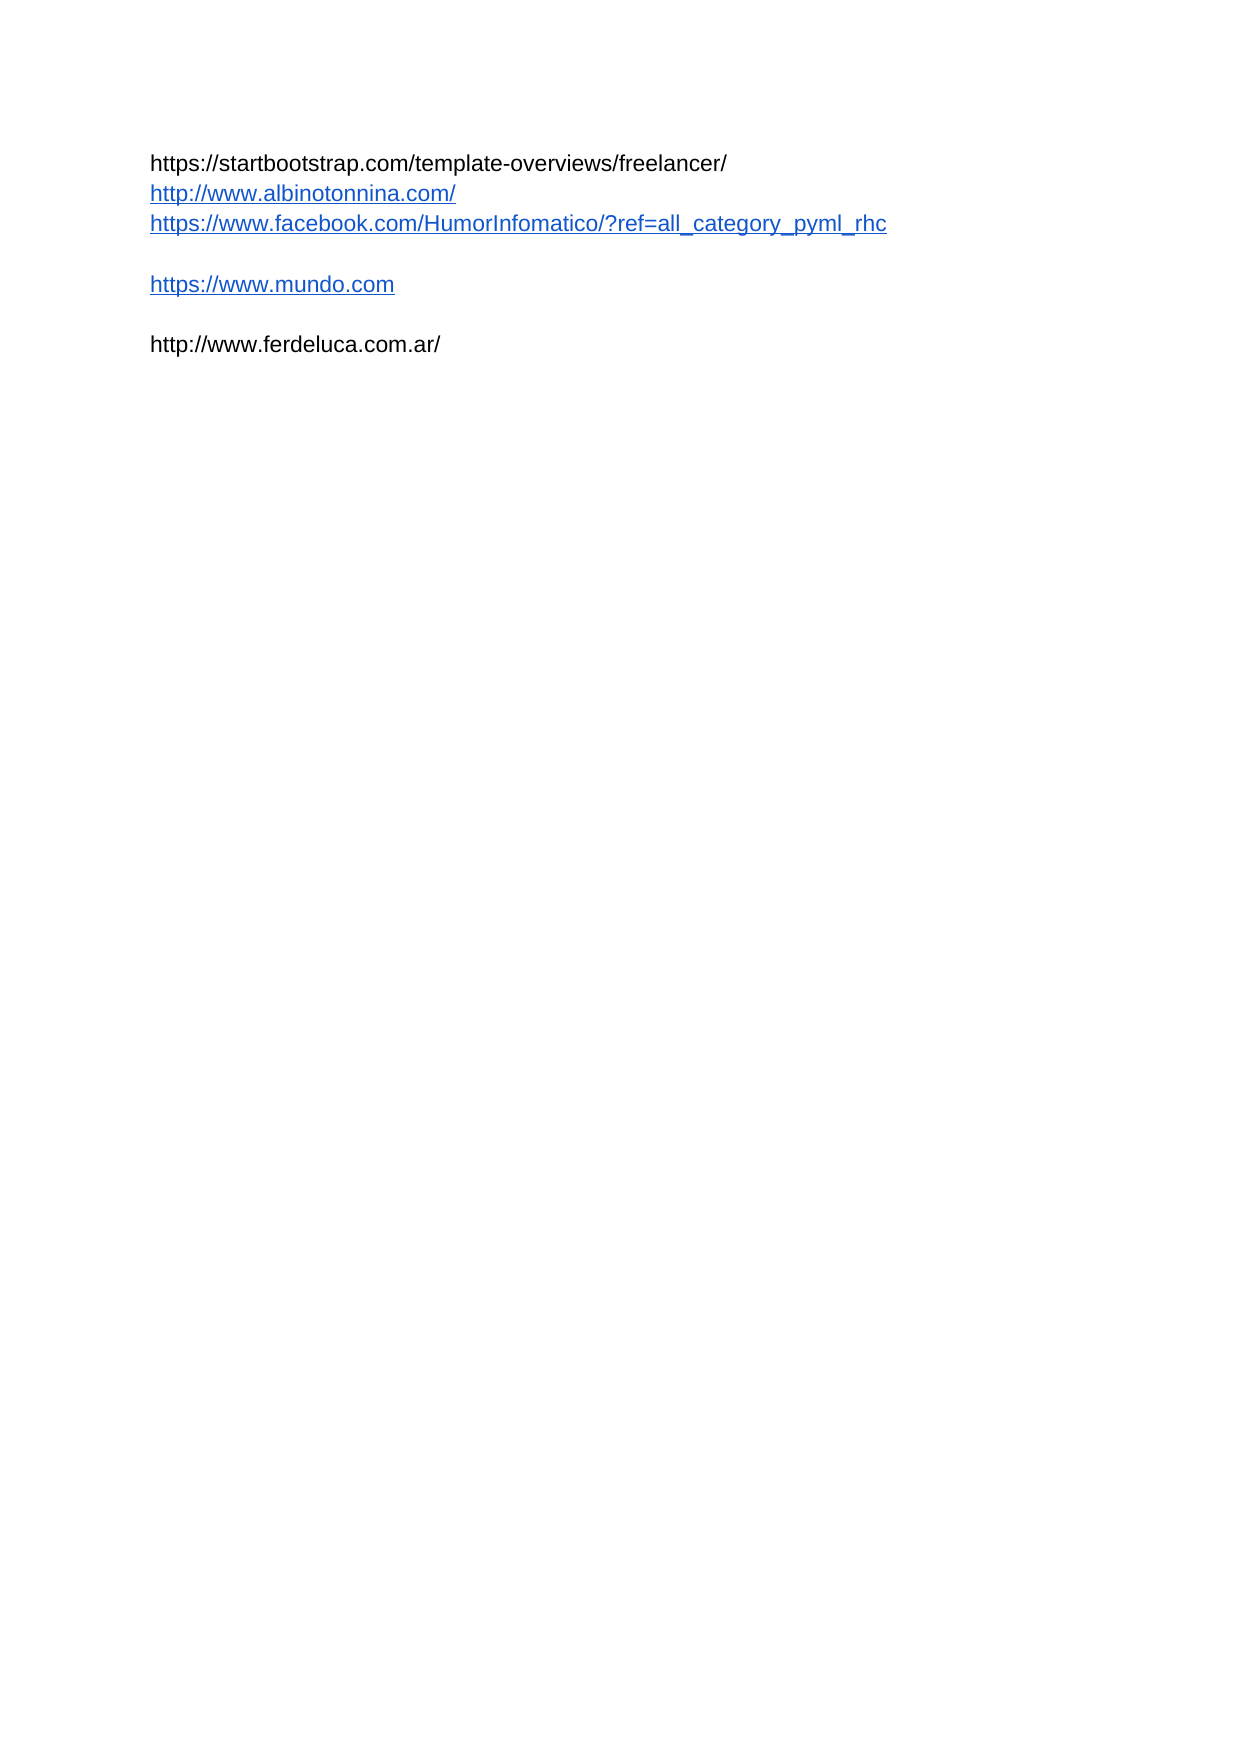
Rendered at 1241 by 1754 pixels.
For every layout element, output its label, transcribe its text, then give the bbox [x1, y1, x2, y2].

text http://www.ferdeluca.com.ar/ [150, 331, 1090, 358]
text https://www.facebook.com/HumorInfomatico/?ref=all_category_pyml_rhc [150, 210, 1090, 237]
text https://www.mundo.com [150, 271, 1090, 297]
text http://www.albinotonnina.com/ [150, 180, 1090, 207]
text https://startbootstrap.com/template-overviews/freelancer/ [150, 150, 1090, 176]
